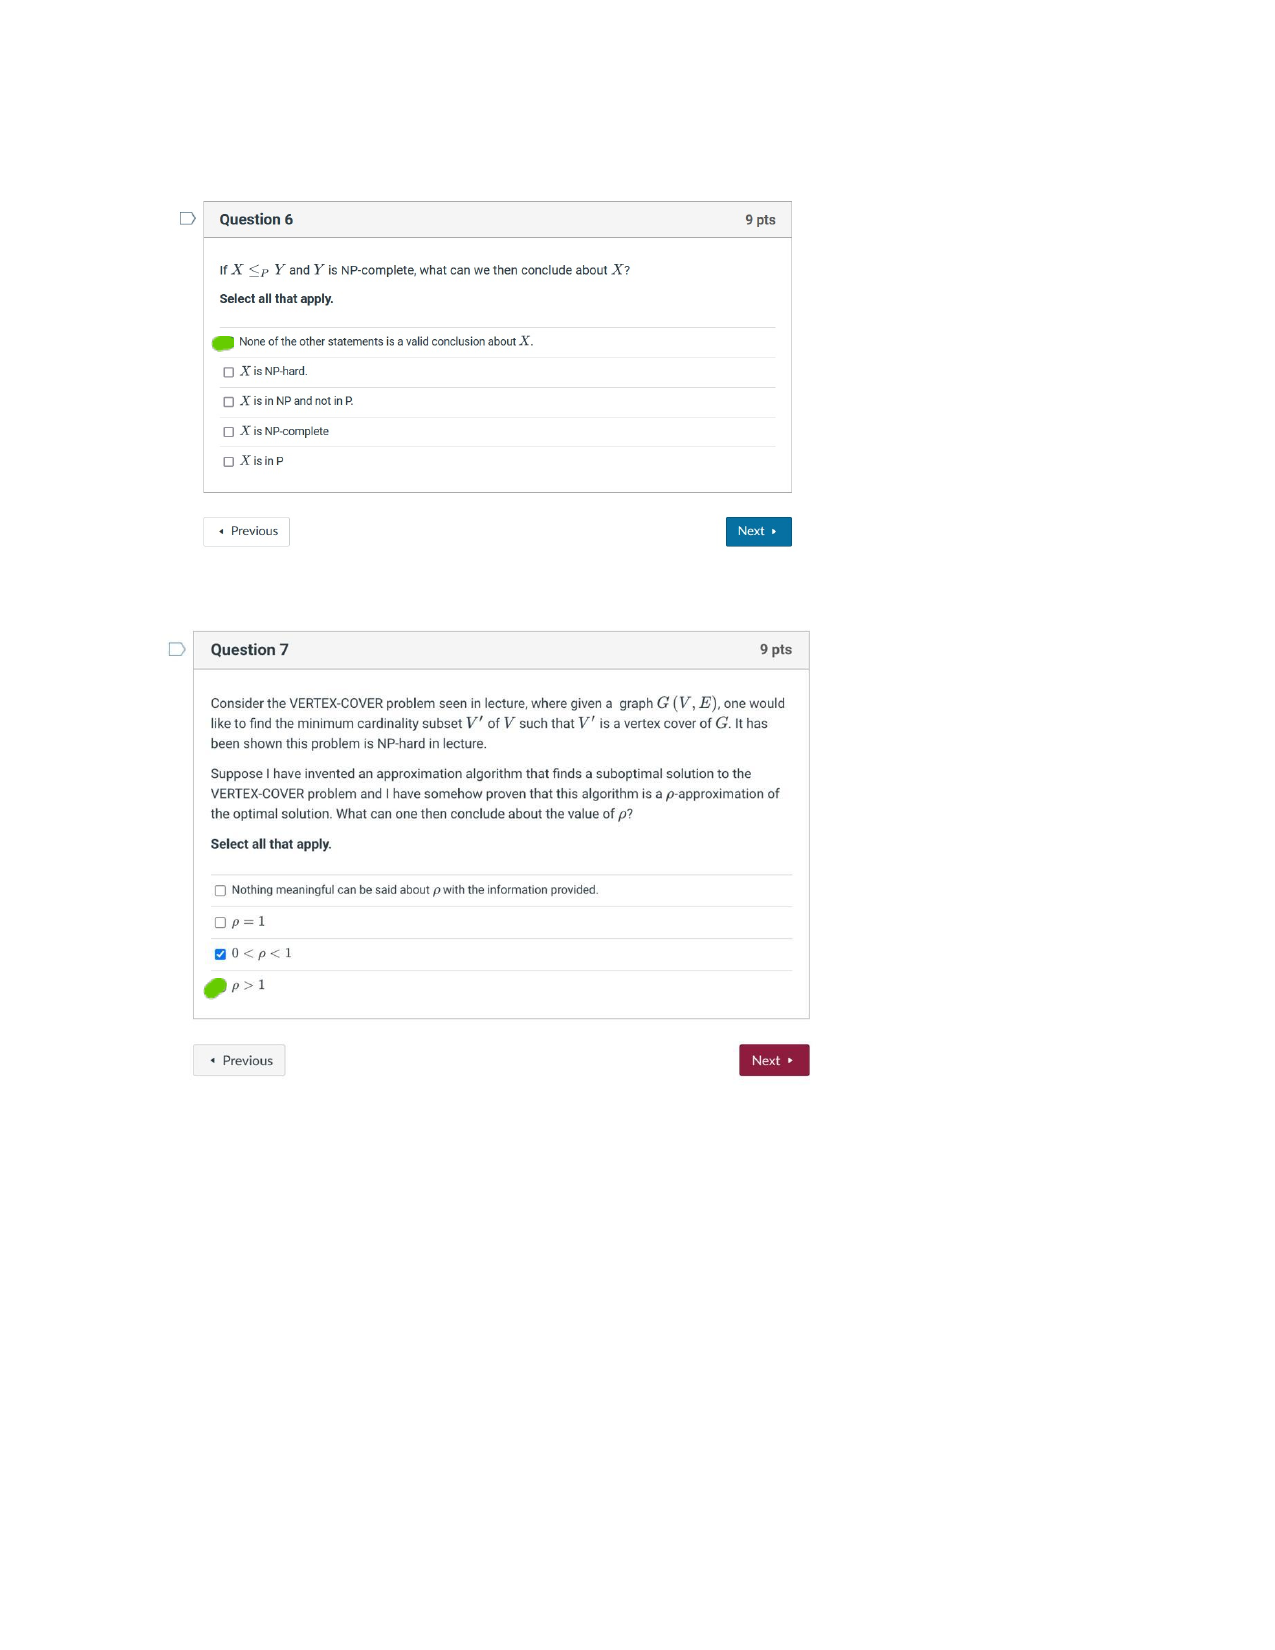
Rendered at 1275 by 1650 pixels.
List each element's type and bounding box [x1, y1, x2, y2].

picture [150, 612, 854, 1091]
picture [150, 180, 884, 552]
